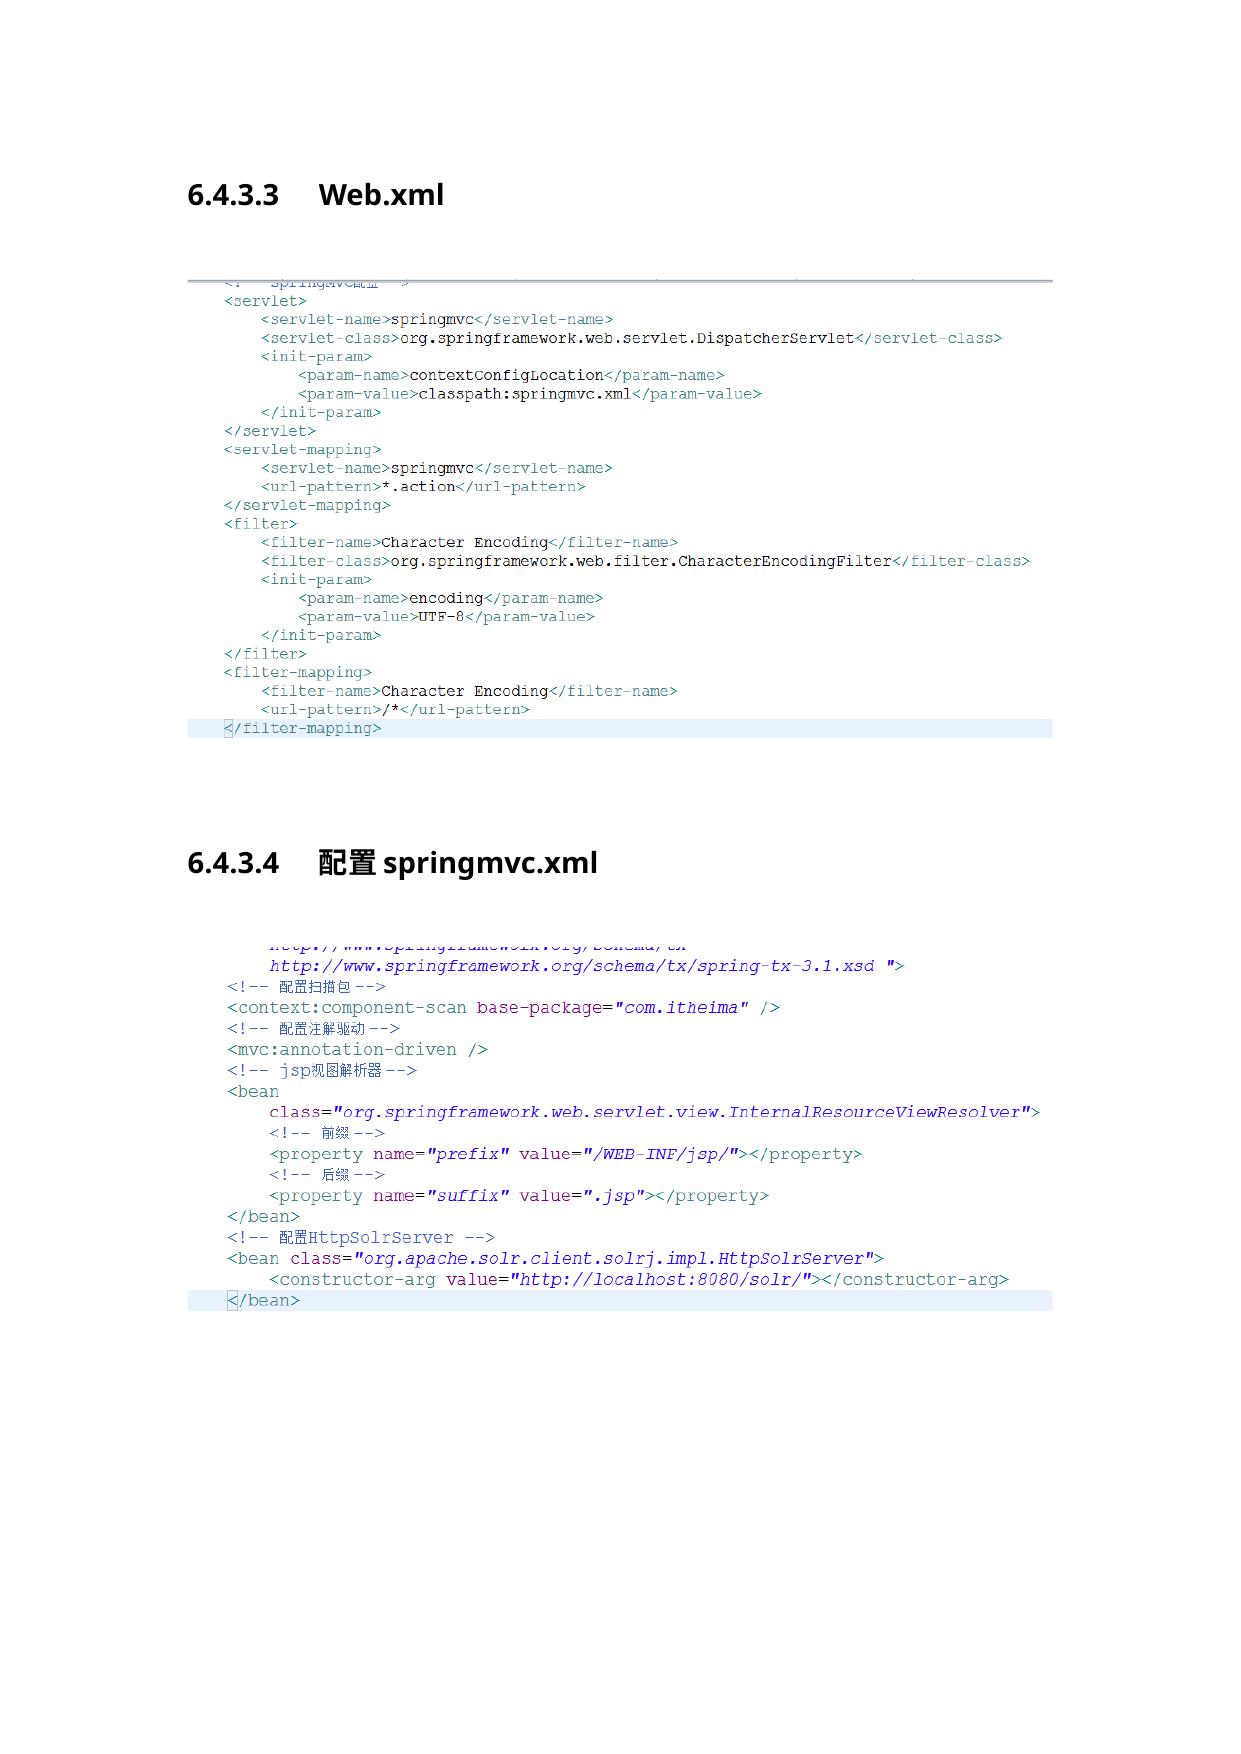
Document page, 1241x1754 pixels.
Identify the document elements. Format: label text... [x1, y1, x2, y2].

picture [187, 947, 1053, 1324]
subtitle Web.xml [187, 162, 1053, 227]
subtitle 配置springmvc.xml [187, 828, 1053, 893]
picture [187, 279, 1053, 740]
